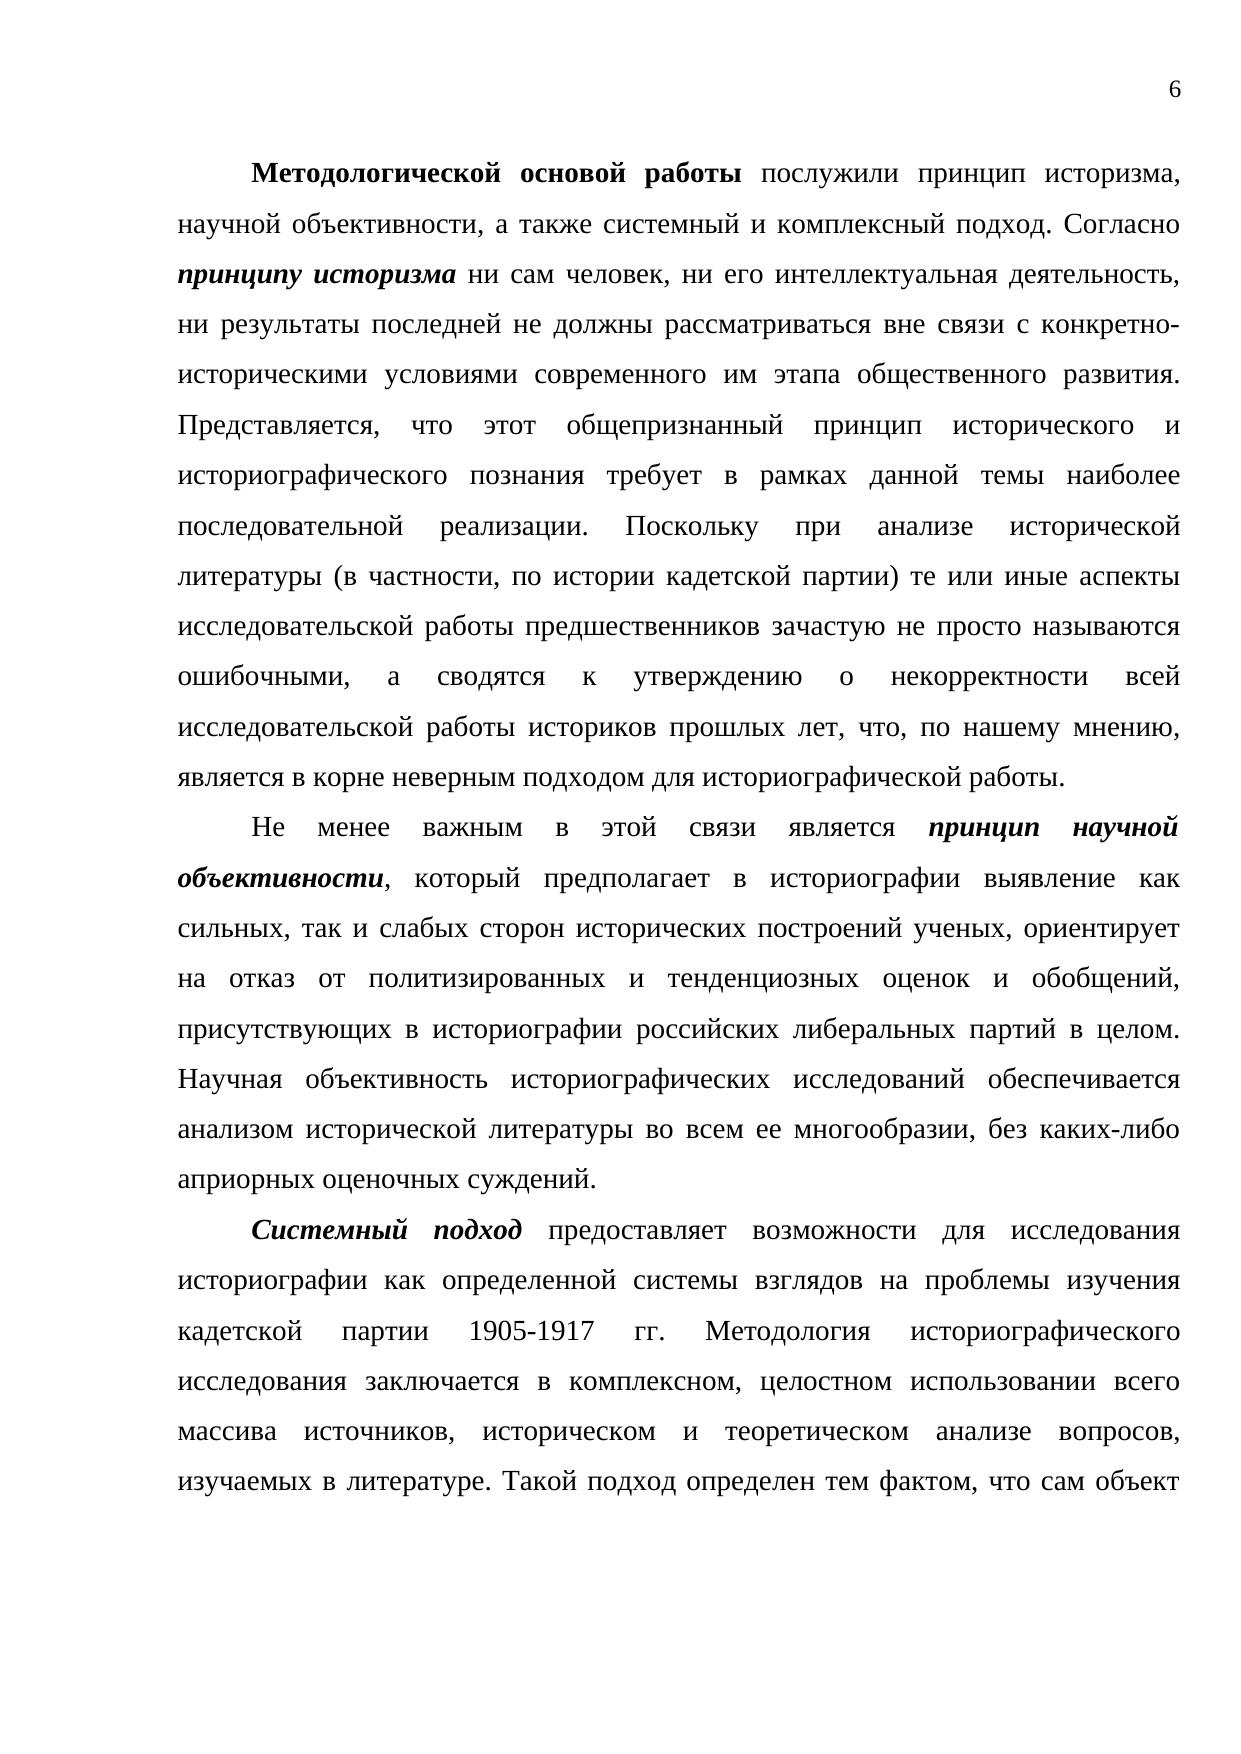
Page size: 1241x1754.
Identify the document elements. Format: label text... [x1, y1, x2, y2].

text Методологической основой работы послужили принцип историзма, научной объективности, а также системный и комплексный подход. Согласно принципу историзма ни сам человек, ни его интеллектуальная деятельность, ни результаты последней не должны рассматриваться вне связи с конкретно-историческими условиями современного им этапа общественного развития. Представляется, что этот общепризнанный принцип исторического и историографического познания требует в рамках данной темы наиболее последовательной реализации. Поскольку при анализе исторической литературы (в частности, по истории кадетской партии) те или иные аспекты исследовательской работы предшественников зачастую не просто называются ошибочными, а сводятся к утверждению о некорректности всей исследовательской работы историков прошлых лет, что, по нашему мнению, является в корне неверным подходом для историографической работы. [177, 155, 1181, 793]
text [177, 1212, 1181, 1497]
text Не менее важным в этой связи является принцип научной объективности, который предполагает в историографии выявление как сильных, так и слабых сторон исторических построений ученых, ориентирует на отказ от политизированных и тенденциозных оценок и обобщений, присутствующих в историографии российских либеральных партий в целом. Научная объективность историографических исследований обеспечивается анализом исторической литературы во всем ее многообразии, без каких-либо априорных оценочных суждений. [177, 809, 1181, 1195]
